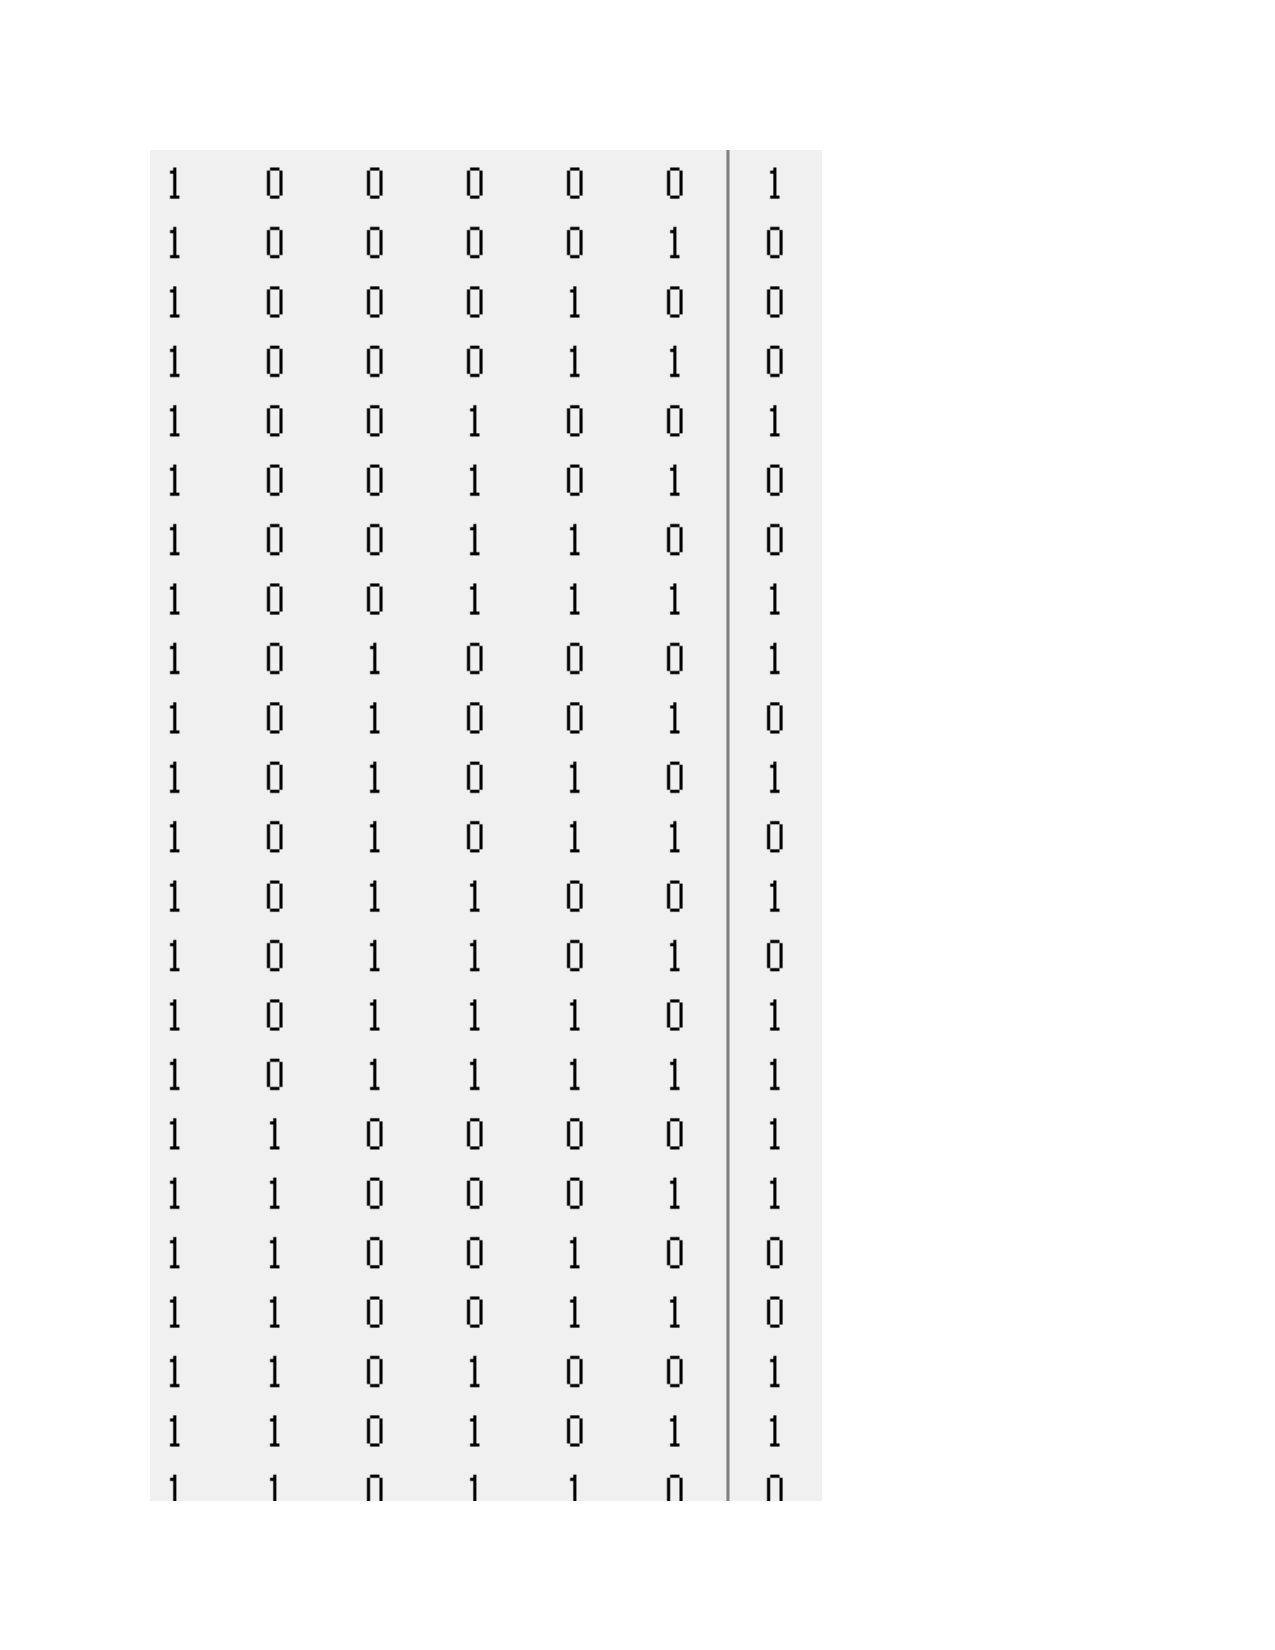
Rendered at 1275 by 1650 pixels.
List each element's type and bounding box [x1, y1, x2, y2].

picture [150, 150, 822, 1501]
